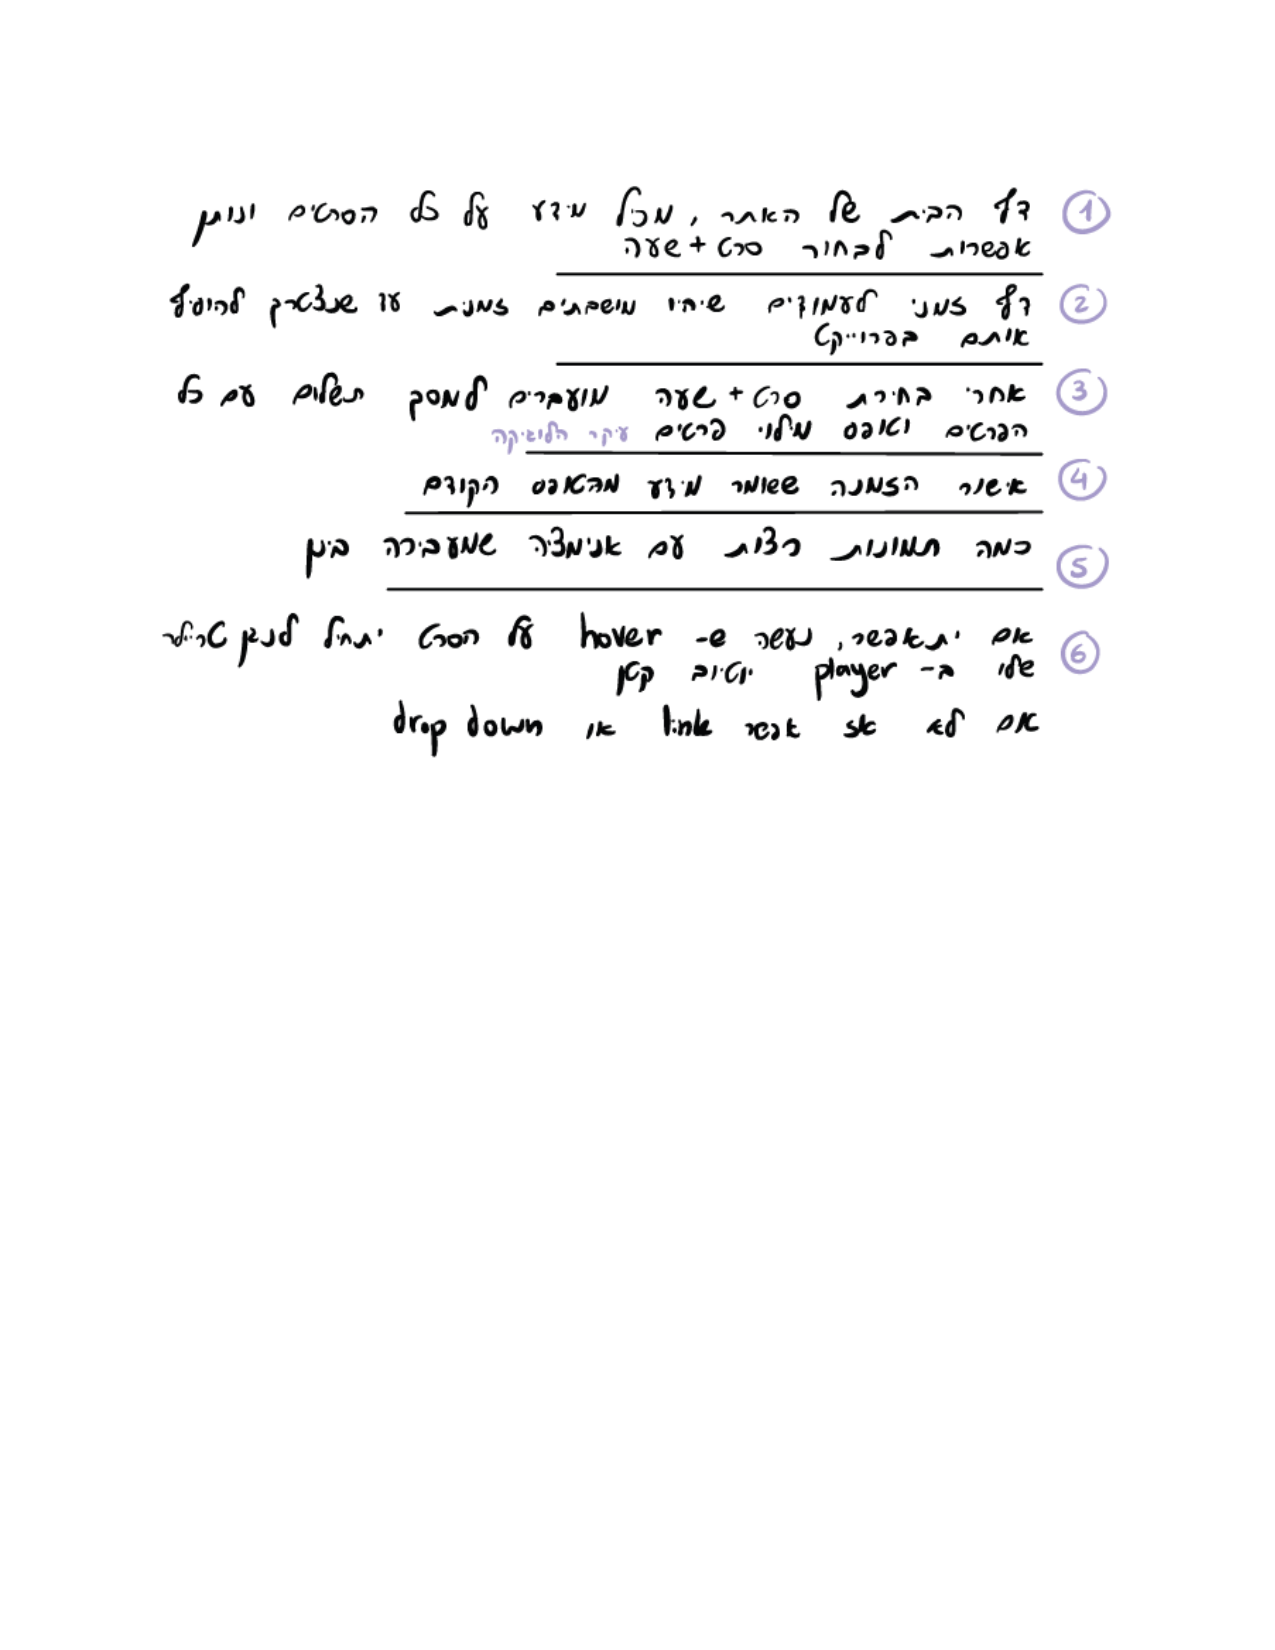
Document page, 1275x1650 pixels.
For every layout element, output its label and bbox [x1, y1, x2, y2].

picture [150, 168, 1125, 773]
